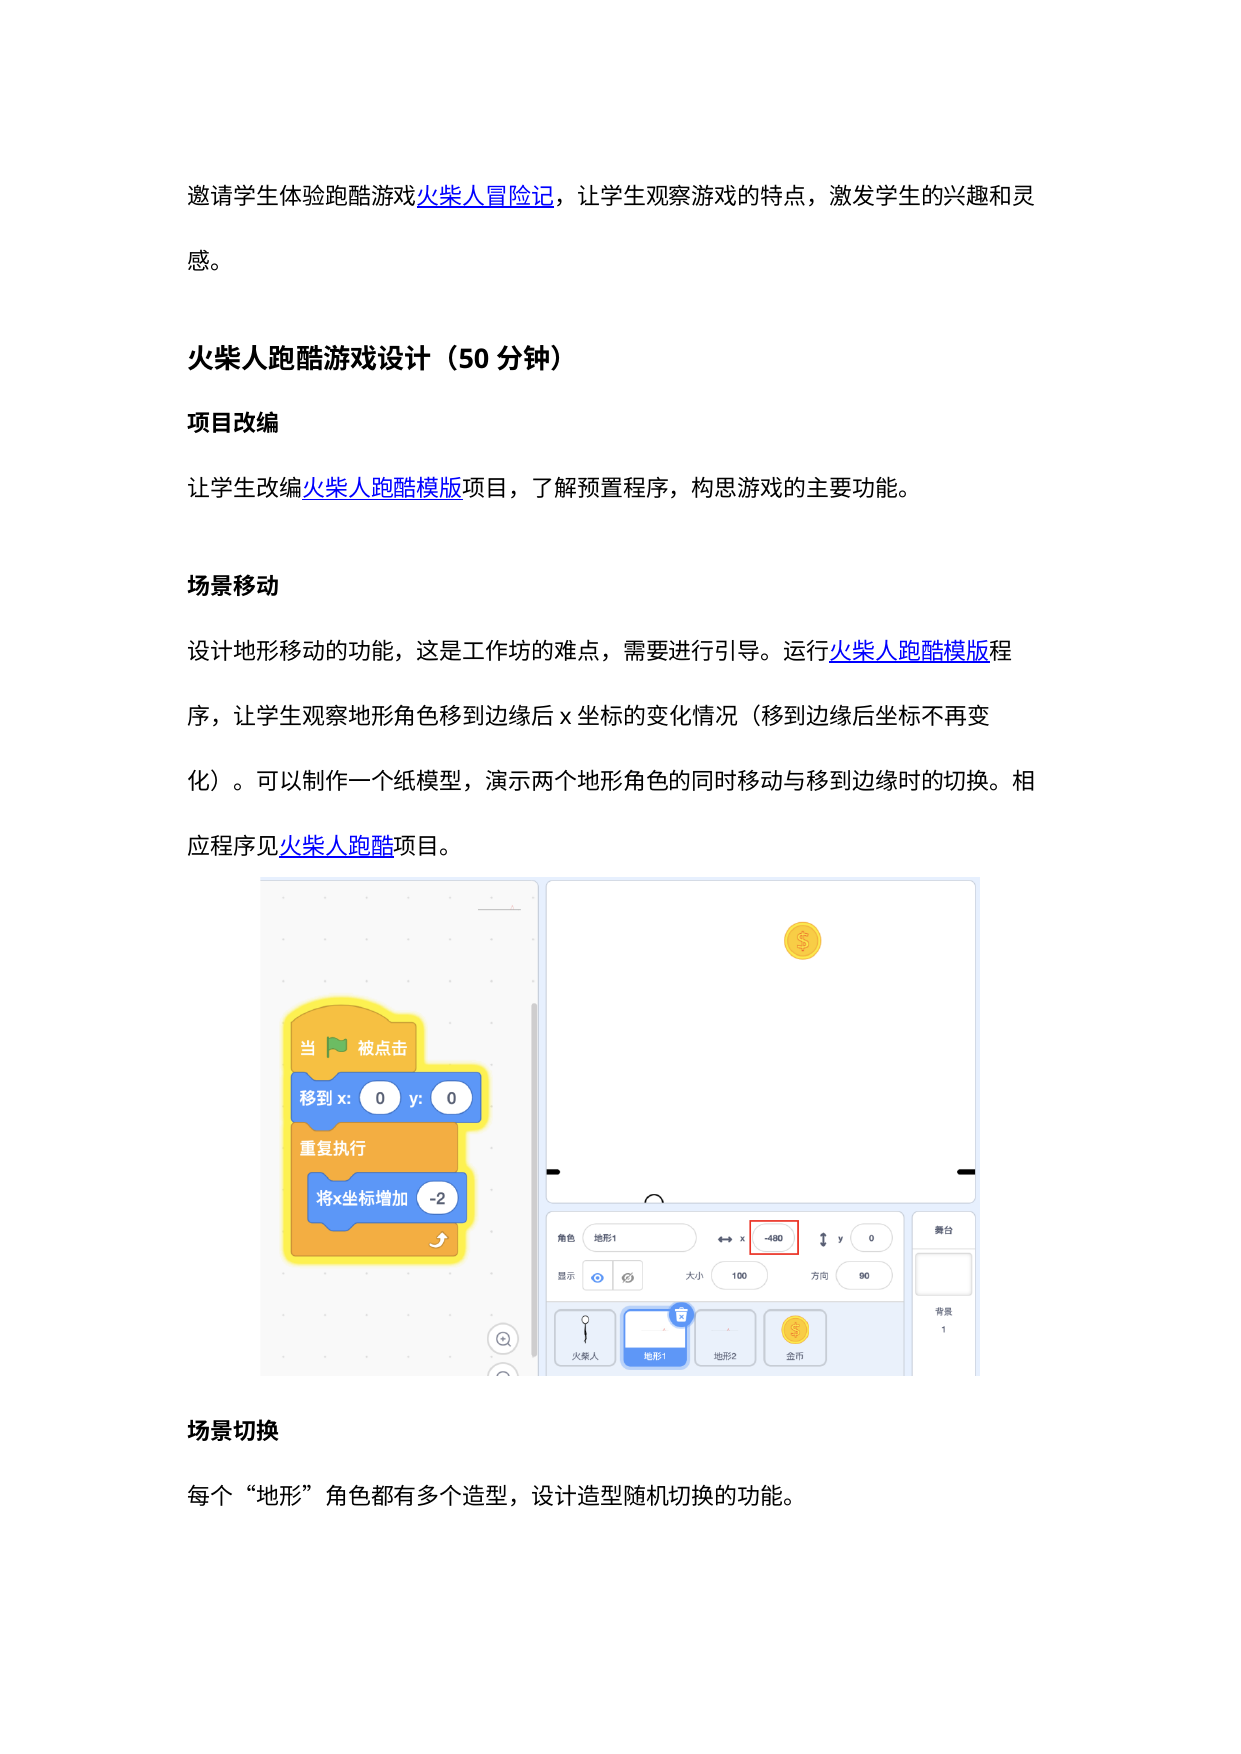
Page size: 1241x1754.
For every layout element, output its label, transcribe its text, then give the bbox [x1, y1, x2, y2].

text 火柴人跑酷游戏设计（50 分钟） [187, 324, 1053, 389]
text 场景移动 [187, 552, 1053, 617]
text 项目改编 [187, 389, 1053, 454]
text 邀请学生体验跑酷游戏火柴人冒险记，让学生观察游戏的特点，激发学生的兴趣和灵感。 [187, 162, 1053, 292]
text 每个“地形”角色都有多个造型，设计造型随机切换的功能。 [187, 1462, 1053, 1527]
text 设计地形移动的功能，这是工作坊的难点，需要进行引导。运行火柴人跑酷模版程序，让学生观察地形角色移到边缘后 x 坐标的变化情况（移到边缘后坐标不再变化）。可以制作一个纸模型，演示两个地形角色的同时移动与移到边缘时的切换。相应程序见火柴人跑酷项目。 [187, 617, 1053, 877]
picture [260, 877, 980, 1376]
text 场景切换 [187, 1397, 1053, 1462]
text 让学生改编火柴人跑酷模版项目，了解预置程序，构思游戏的主要功能。 [187, 454, 1053, 519]
